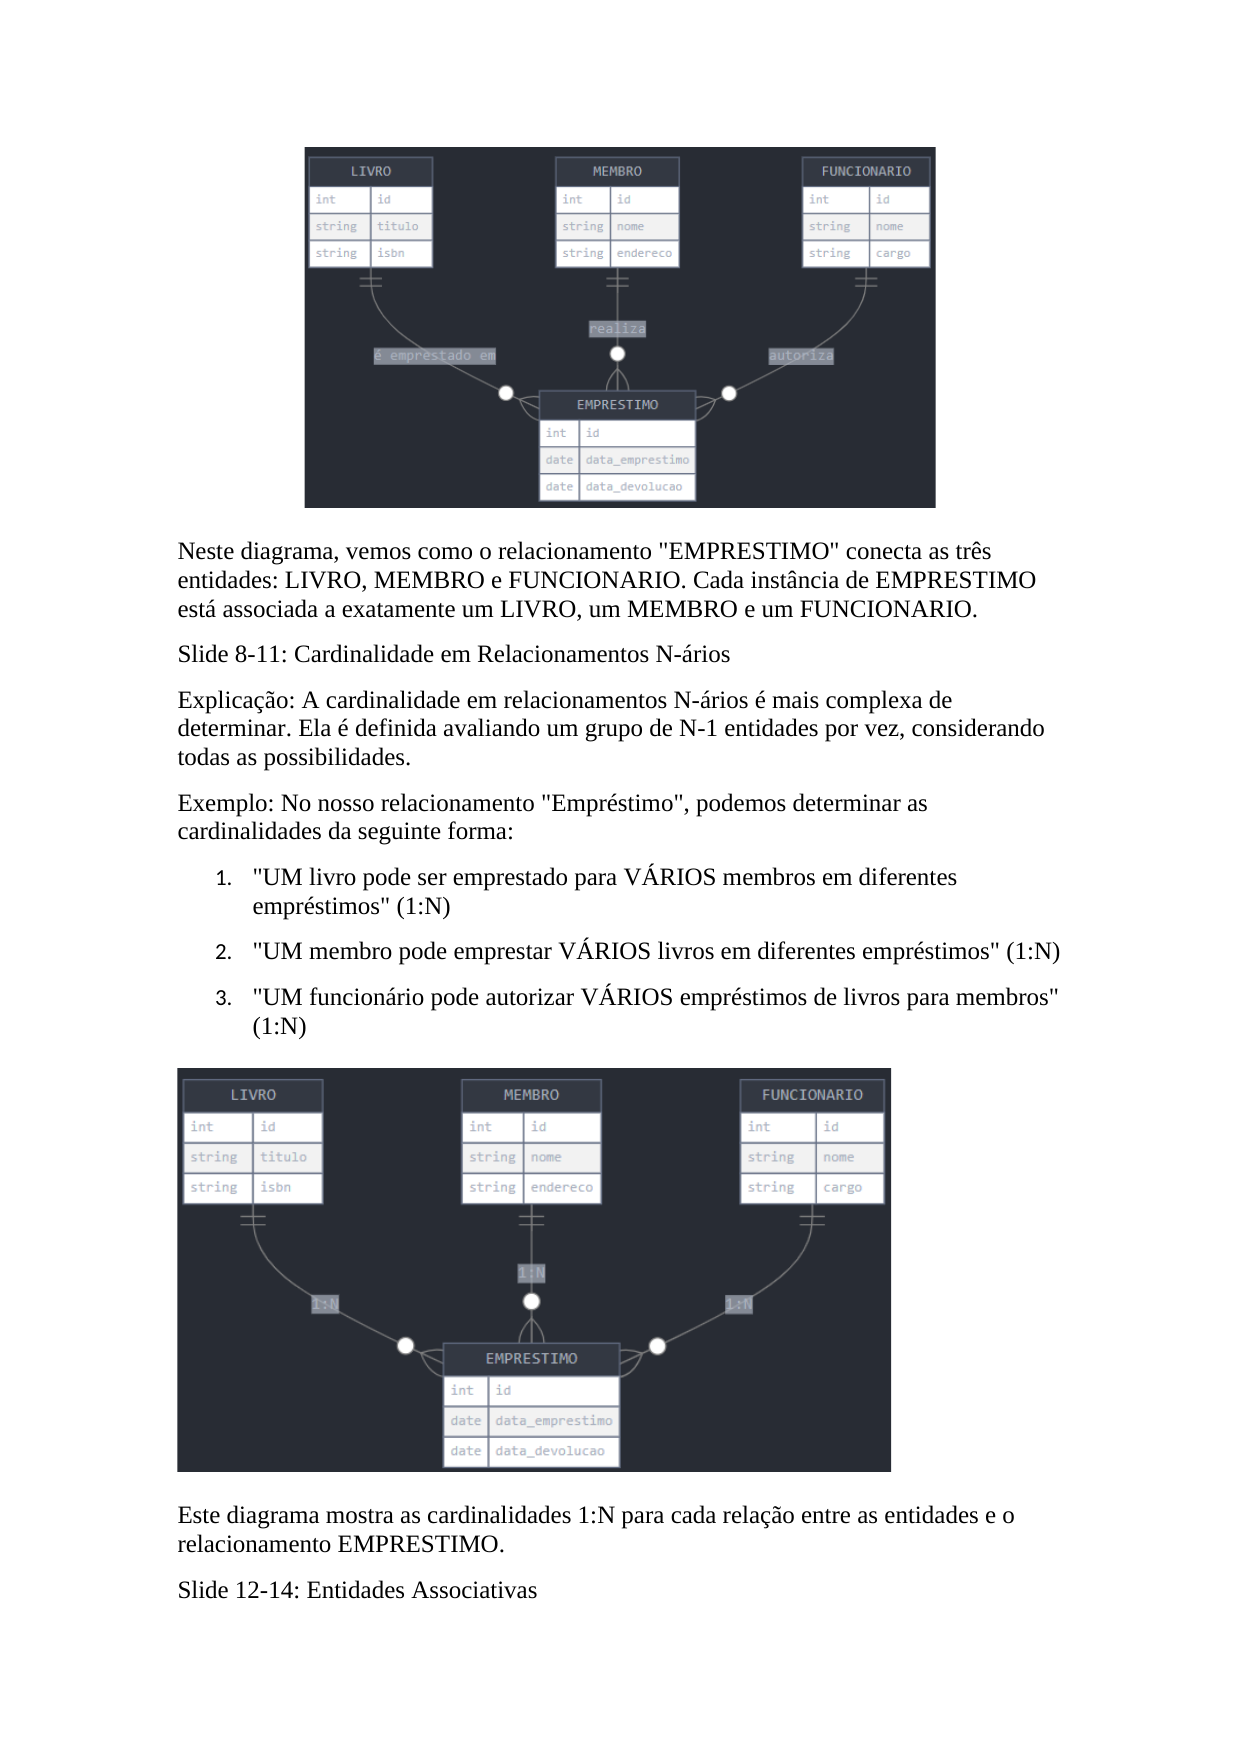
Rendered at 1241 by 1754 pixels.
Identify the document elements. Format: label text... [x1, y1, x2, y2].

list "UM livro pode ser emprestado para VÁRIOS membros em diferentes empréstimos" (1:N) [215, 862, 1063, 919]
list "UM membro pode emprestar VÁRIOS livros em diferentes empréstimos" (1:N) [215, 936, 1063, 965]
text Slide 12-14: Entidades Associativas [177, 1575, 1063, 1603]
text Exemplo: No nosso relacionamento "Empréstimo", podemos determinar as cardinalidades da seguinte forma: [177, 788, 1063, 845]
text Este diagrama mostra as cardinalidades 1:N para cada relação entre as entidades e o relacionamento EMPRESTIMO. [177, 1501, 1063, 1558]
picture [304, 147, 936, 508]
list "UM funcionário pode autorizar VÁRIOS empréstimos de livros para membros" (1:N) [215, 982, 1063, 1040]
text Explicação: A cardinalidade em relacionamentos N-ários é mais complexa de determinar. Ela é definida avaliando um grupo de N-1 entidades por vez, considerando todas as possibilidades. [177, 685, 1063, 771]
picture [177, 1068, 892, 1472]
text Neste diagrama, vemos como o relacionamento "EMPRESTIMO" conecta as três entidades: LIVRO, MEMBRO e FUNCIONARIO. Cada instância de EMPRESTIMO está associada a exatamente um LIVRO, um MEMBRO e um FUNCIONARIO. [177, 536, 1063, 623]
text Slide 8-11: Cardinalidade em Relacionamentos N-ários [177, 639, 1063, 668]
